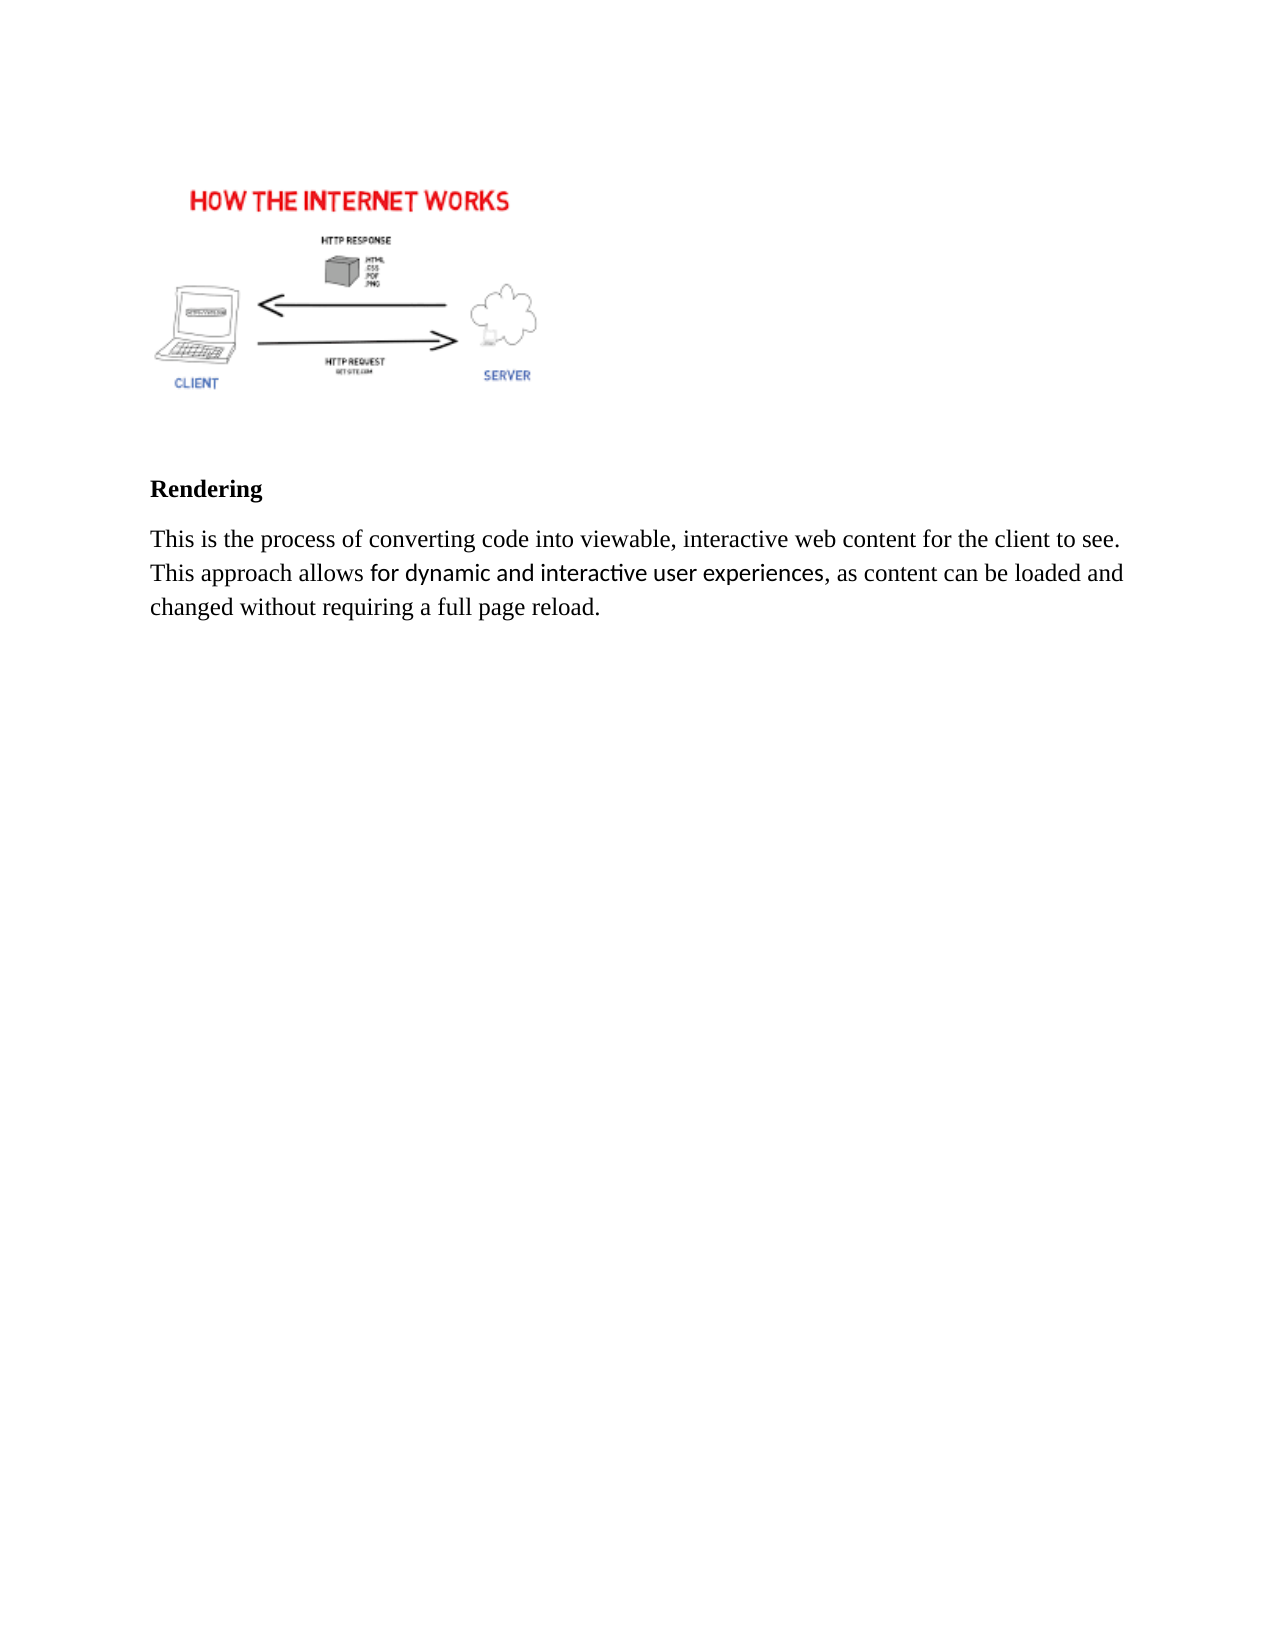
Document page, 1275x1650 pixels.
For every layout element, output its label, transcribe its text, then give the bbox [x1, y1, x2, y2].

text This is the process of converting code into viewable, interactive web content for the client to see. This approach allows for dynamic and interactive user experiences, as content can be loaded and changed without requiring a full page reload. [150, 524, 1125, 621]
picture [150, 150, 557, 454]
text Rendering [150, 474, 1125, 503]
